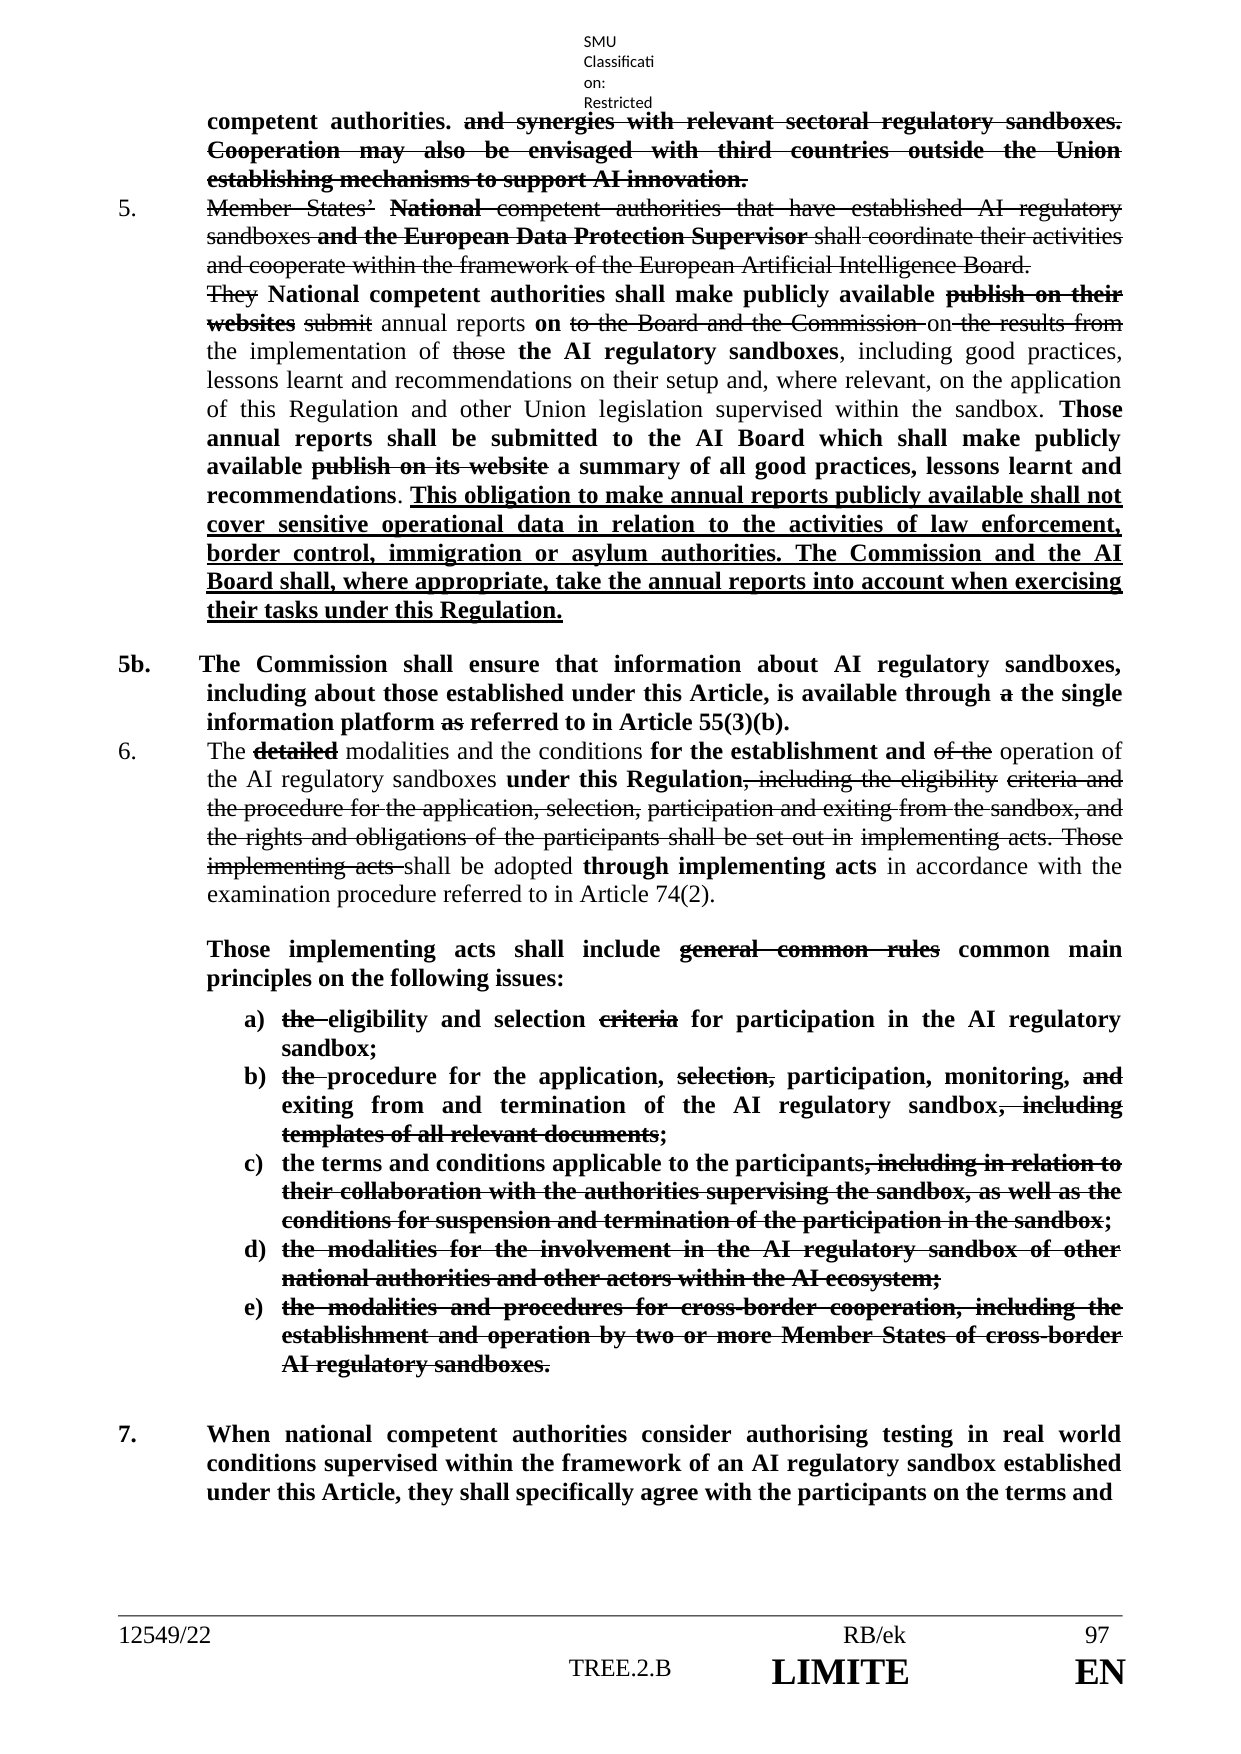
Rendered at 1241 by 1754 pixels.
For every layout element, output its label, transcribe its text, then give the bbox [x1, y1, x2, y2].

text Those implementing acts shall include general common rules common main principles on the following issues: [206, 934, 1122, 991]
list The detailed modalities and the conditions for the establishment and of the operation of the AI regulatory sandboxes under this Regulation, including the eligibility criteria and the procedure for the application, selection, participation and exiting from the sandbox, and the rights and obligations of the participants shall be set out in implementing acts. Those implementing acts shall be adopted through implementing acts in accordance with the examination procedure referred to in Article 74(2). [118, 736, 1123, 908]
list the modalities for the involvement in the AI regulatory sandbox of other national authorities and other actors within the AI ecosystem; [244, 1234, 1122, 1292]
list the procedure for the application, selection, participation, monitoring, and exiting from and termination of the AI regulatory sandbox, including templates of all relevant documents; [244, 1061, 1123, 1148]
list Member States’ National competent authorities that have established AI regulatory sandboxes and the European Data Protection Supervisor shall coordinate their activities and cooperate within the framework of the European Artificial Intelligence Board. [118, 193, 1122, 279]
text competent authorities. and synergies with relevant sectoral regulatory sandboxes. Cooperation may also be envisaged with third countries outside the Union establishing mechanisms to support AI innovation. [207, 152, 1122, 193]
list the eligibility and selection criteria for participation in the AI regulatory sandbox; [244, 1004, 1122, 1061]
list the modalities and procedures for cross-border cooperation, including the establishment and operation by two or more Member States of cross-border AI regulatory sandboxes. [244, 1292, 1123, 1378]
text competent authorities. and synergies with relevant sectoral regulatory sandboxes. Cooperation may also be envisaged with third countries outside the Union establishing mechanisms to support AI innovation. [207, 106, 1122, 151]
text They National competent authorities shall make publicly available publish on their websites submit annual reports on to the Board and the Commission on the results from the implementation of those the AI regulatory sandboxes, including good practices, lessons learnt and recommendations on their setup and, where relevant, on the application of this Regulation and other Union legislation supervised within the sandbox. Those annual reports shall be submitted to the AI Board which shall make publicly available publish on its website a summary of all good practices, lessons learnt and recommendations. This obligation to make annual reports publicly available shall not cover sensitive operational data in relation to the activities of law enforcement, border control, immigration or asylum authorities. The Commission and the AI Board shall, where appropriate, take the annual reports into account when exercising their tasks under this Regulation. [206, 279, 1123, 563]
text 5b. The Commission shall ensure that information about AI regulatory sandboxes, including about those established under this Article, is available through a the single information platform as referred to in Article 55(3)(b). [118, 649, 1123, 736]
list When national competent authorities consider authorising testing in real world conditions supervised within the framework of an AI regulatory sandbox established under this Article, they shall specifically agree with the participants on the terms and [118, 1419, 1122, 1505]
list the terms and conditions applicable to the participants, including in relation to their collaboration with the authorities supervising the sandbox, as well as the conditions for suspension and termination of the participation in the sandbox; [244, 1148, 1122, 1234]
